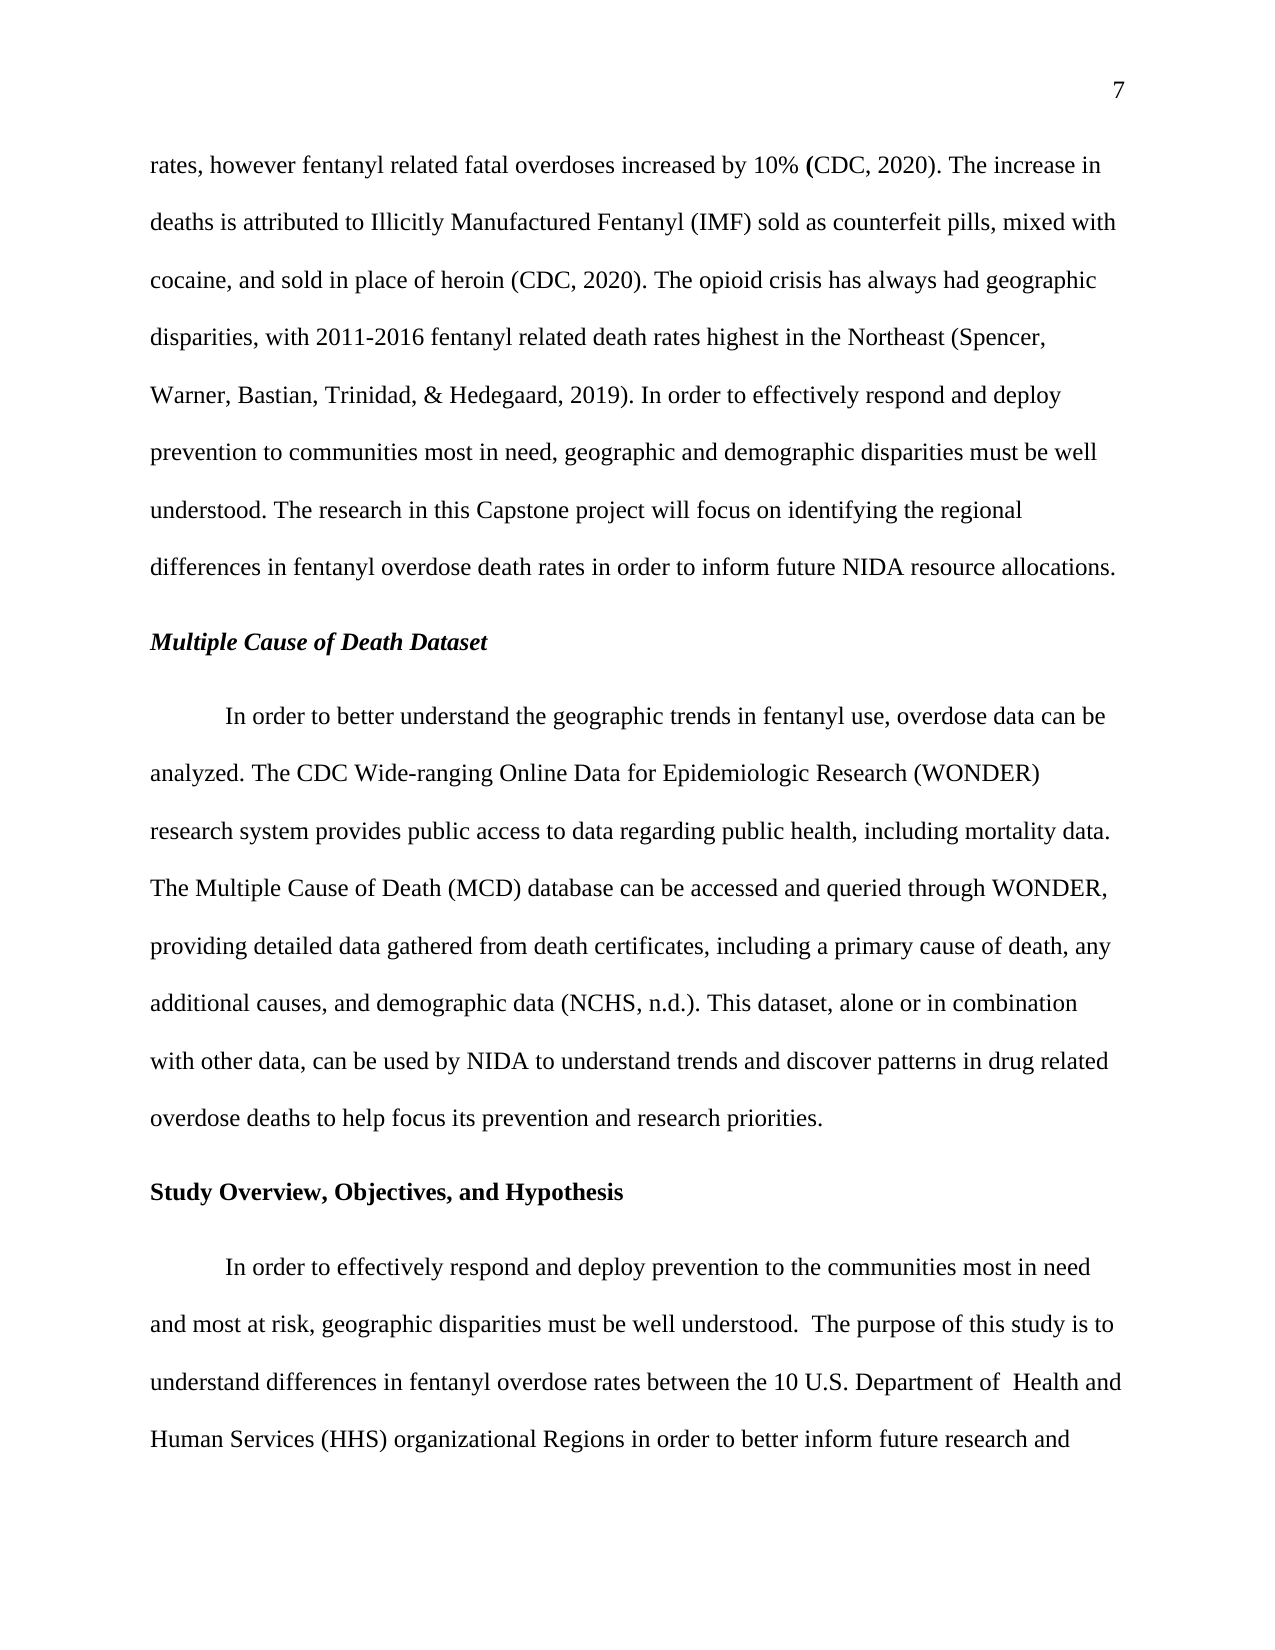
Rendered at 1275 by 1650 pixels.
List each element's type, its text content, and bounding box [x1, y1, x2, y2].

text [150, 150, 1125, 581]
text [150, 1252, 1125, 1453]
text In order to better understand the geographic trends in fentanyl use, overdose data can be analyzed. The CDC Wide-ranging Online Data for Epidemiologic Research (WONDER) research system provides public access to data regarding public health, including mortality data. The Multiple Cause of Death (MCD) database can be accessed and queried through WONDER, providing detailed data gathered from death certificates, including a primary cause of death, any additional causes, and demographic data (NCHS, n.d.). This dataset, alone or in combination with other data, can be used by NIDA to understand trends and discover patterns in drug related overdose deaths to help focus its prevention and research priorities. [150, 701, 1125, 1132]
subtitle Multiple Cause of Death Dataset [150, 627, 1125, 655]
subtitle Study Overview, Objectives, and Hypothesis [150, 1177, 1125, 1206]
